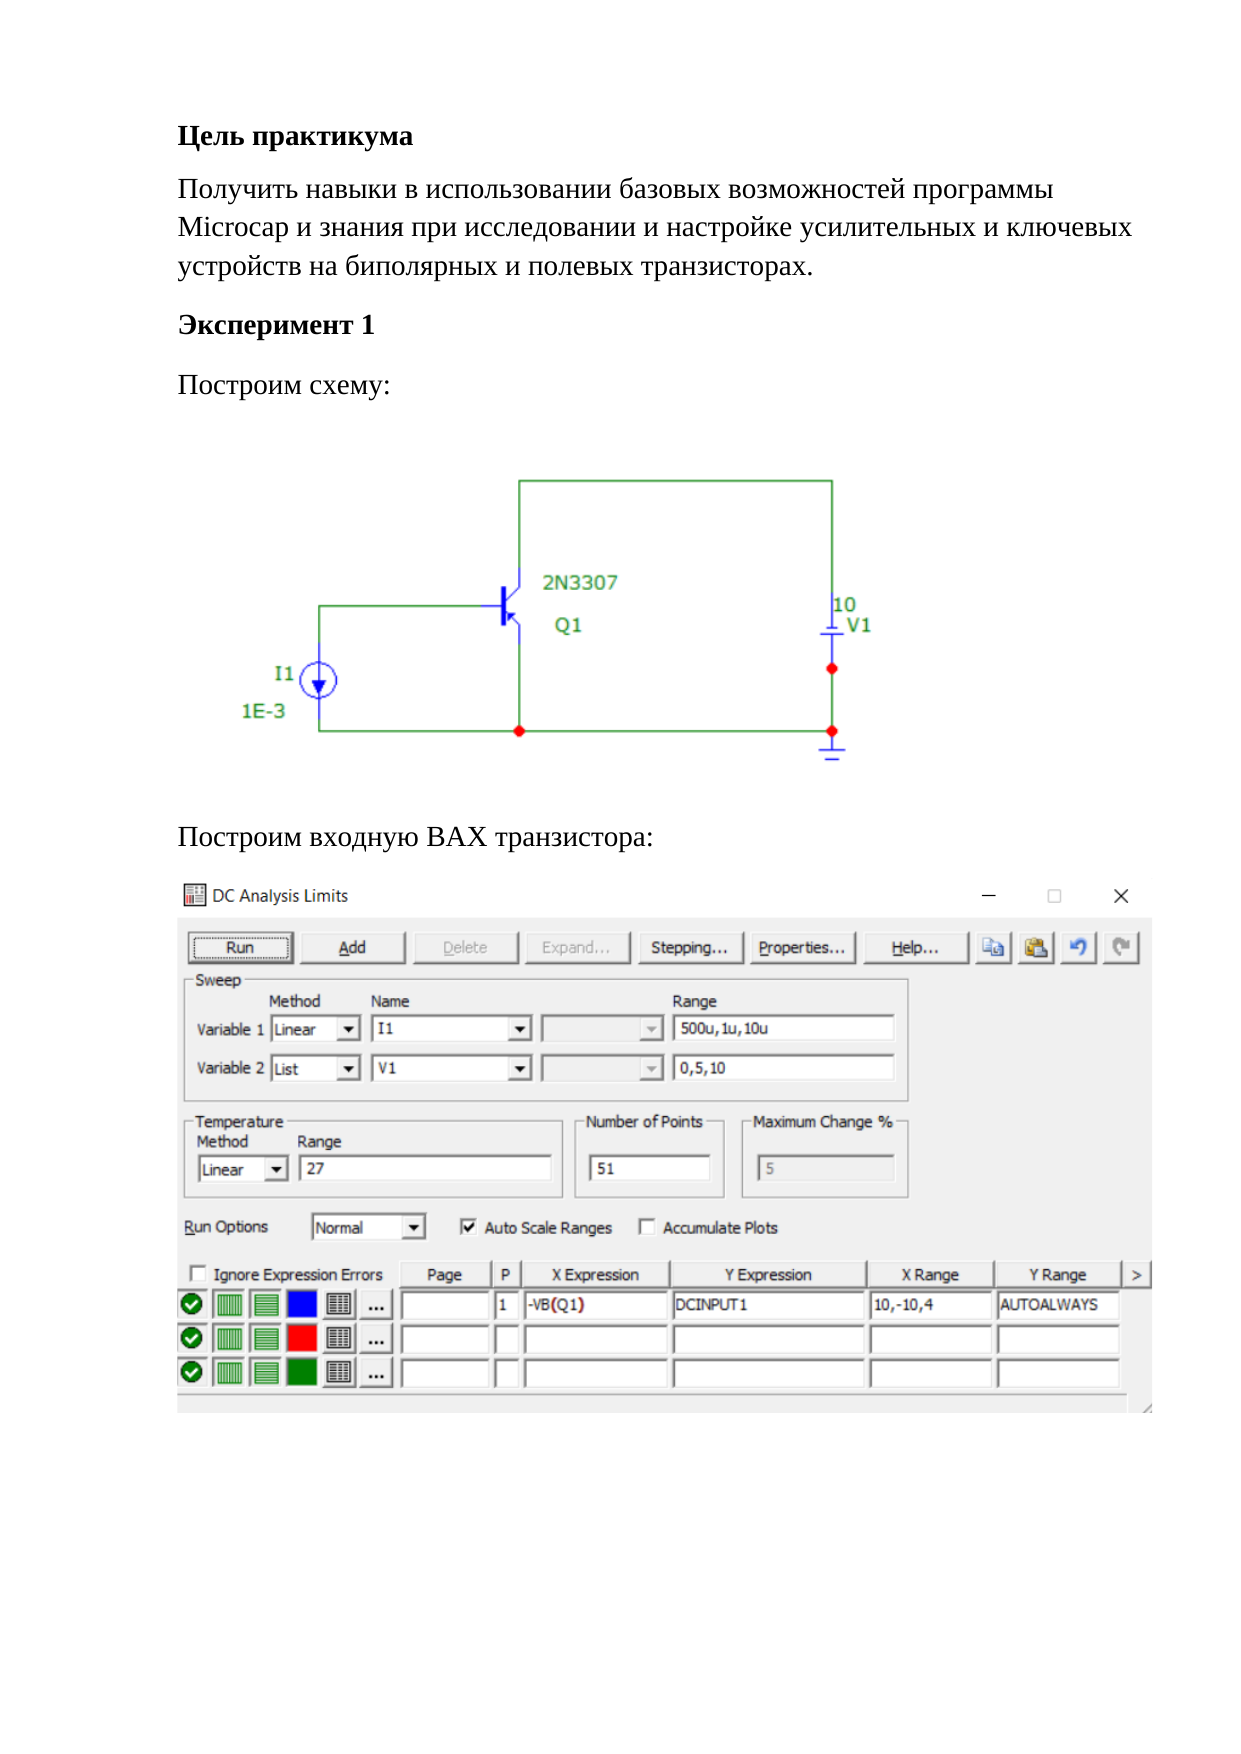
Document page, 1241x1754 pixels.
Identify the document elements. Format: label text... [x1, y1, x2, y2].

picture [177, 878, 1153, 1413]
text Цель практикума [177, 118, 1152, 152]
picture [177, 426, 906, 794]
text Получить навыки в использовании базовых возможностей программы Microcap и знания при исследовании и настройке усилительных и ключевых устройств на биполярных и полевых транзисторах. [177, 171, 1152, 282]
text Построим входную ВАХ транзистора: [177, 819, 1152, 852]
text Эксперимент 1 [177, 307, 1152, 341]
text Построим схему: [177, 367, 1152, 400]
